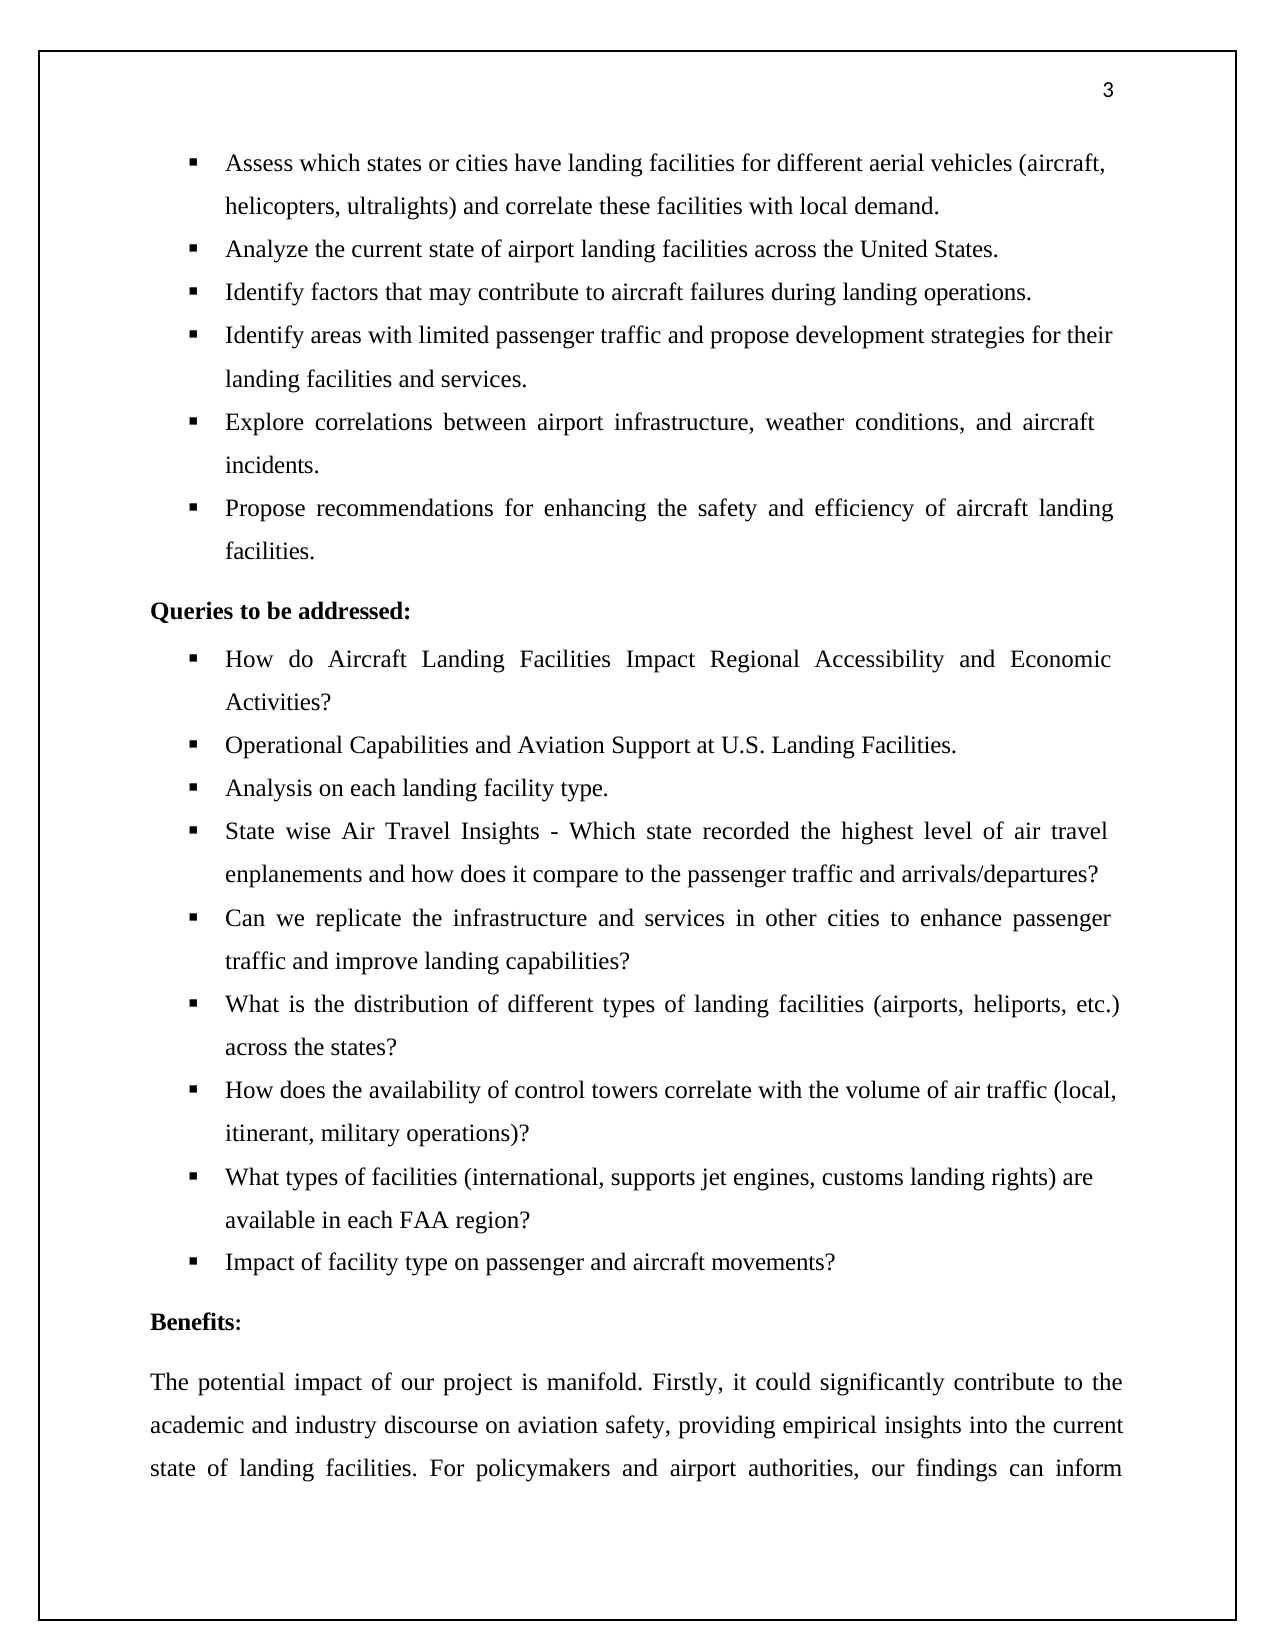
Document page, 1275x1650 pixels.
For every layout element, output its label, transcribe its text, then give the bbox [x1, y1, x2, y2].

list How does the availability of control towers correlate with the volume of air traffic (local, itinerant, military operations)? [187, 1075, 1125, 1147]
list Analysis on each landing facility type. [187, 773, 1235, 802]
subtitle Benefits: [150, 1307, 1235, 1336]
list Identify factors that may contribute to aircraft failures during landing operations. [187, 277, 1235, 306]
list Propose recommendations for enhancing the safety and efficiency of aircraft landing facilities. [187, 493, 1125, 565]
list What types of facilities (international, supports jet engines, customs landing rights) are available in each FAA region? [187, 1162, 1124, 1234]
list What is the distribution of different types of landing facilities (airports, heliports, etc.) across the states? [187, 989, 1124, 1061]
list How do Aircraft Landing Facilities Impact Regional Accessibility and Economic Activities? [187, 644, 1125, 716]
text The potential impact of our project is manifold. Firstly, it could significantly contribute to the academic and industry discourse on aviation safety, providing empirical insights into the current state of landing facilities. For policymakers and airport authorities, our findings can inform [150, 1367, 1125, 1482]
list Can we replicate the infrastructure and services in other cities to enhance passenger traffic and improve landing capabilities? [187, 903, 1125, 975]
list Explore correlations between airport infrastructure, weather conditions, and aircraft incidents. [187, 407, 1124, 479]
list Assess which states or cities have landing facilities for different aerial vehicles (aircraft, helicopters, ultralights) and correlate these facilities with local demand. [187, 148, 1125, 220]
subtitle Queries to be addressed: [150, 596, 1235, 625]
list Analyze the current state of airport landing facilities across the United States. [187, 234, 1235, 263]
list Operational Capabilities and Aviation Support at U.S. Landing Facilities. [187, 730, 1235, 759]
list Identify areas with limited passenger traffic and propose development strategies for their landing facilities and services. [187, 321, 1124, 392]
list State wise Air Travel Insights - Which state recorded the highest level of air travel enplanements and how does it compare to the passenger traffic and arrivals/departures? [187, 816, 1125, 888]
list Impact of facility type on passenger and aircraft movements? [187, 1248, 1235, 1276]
